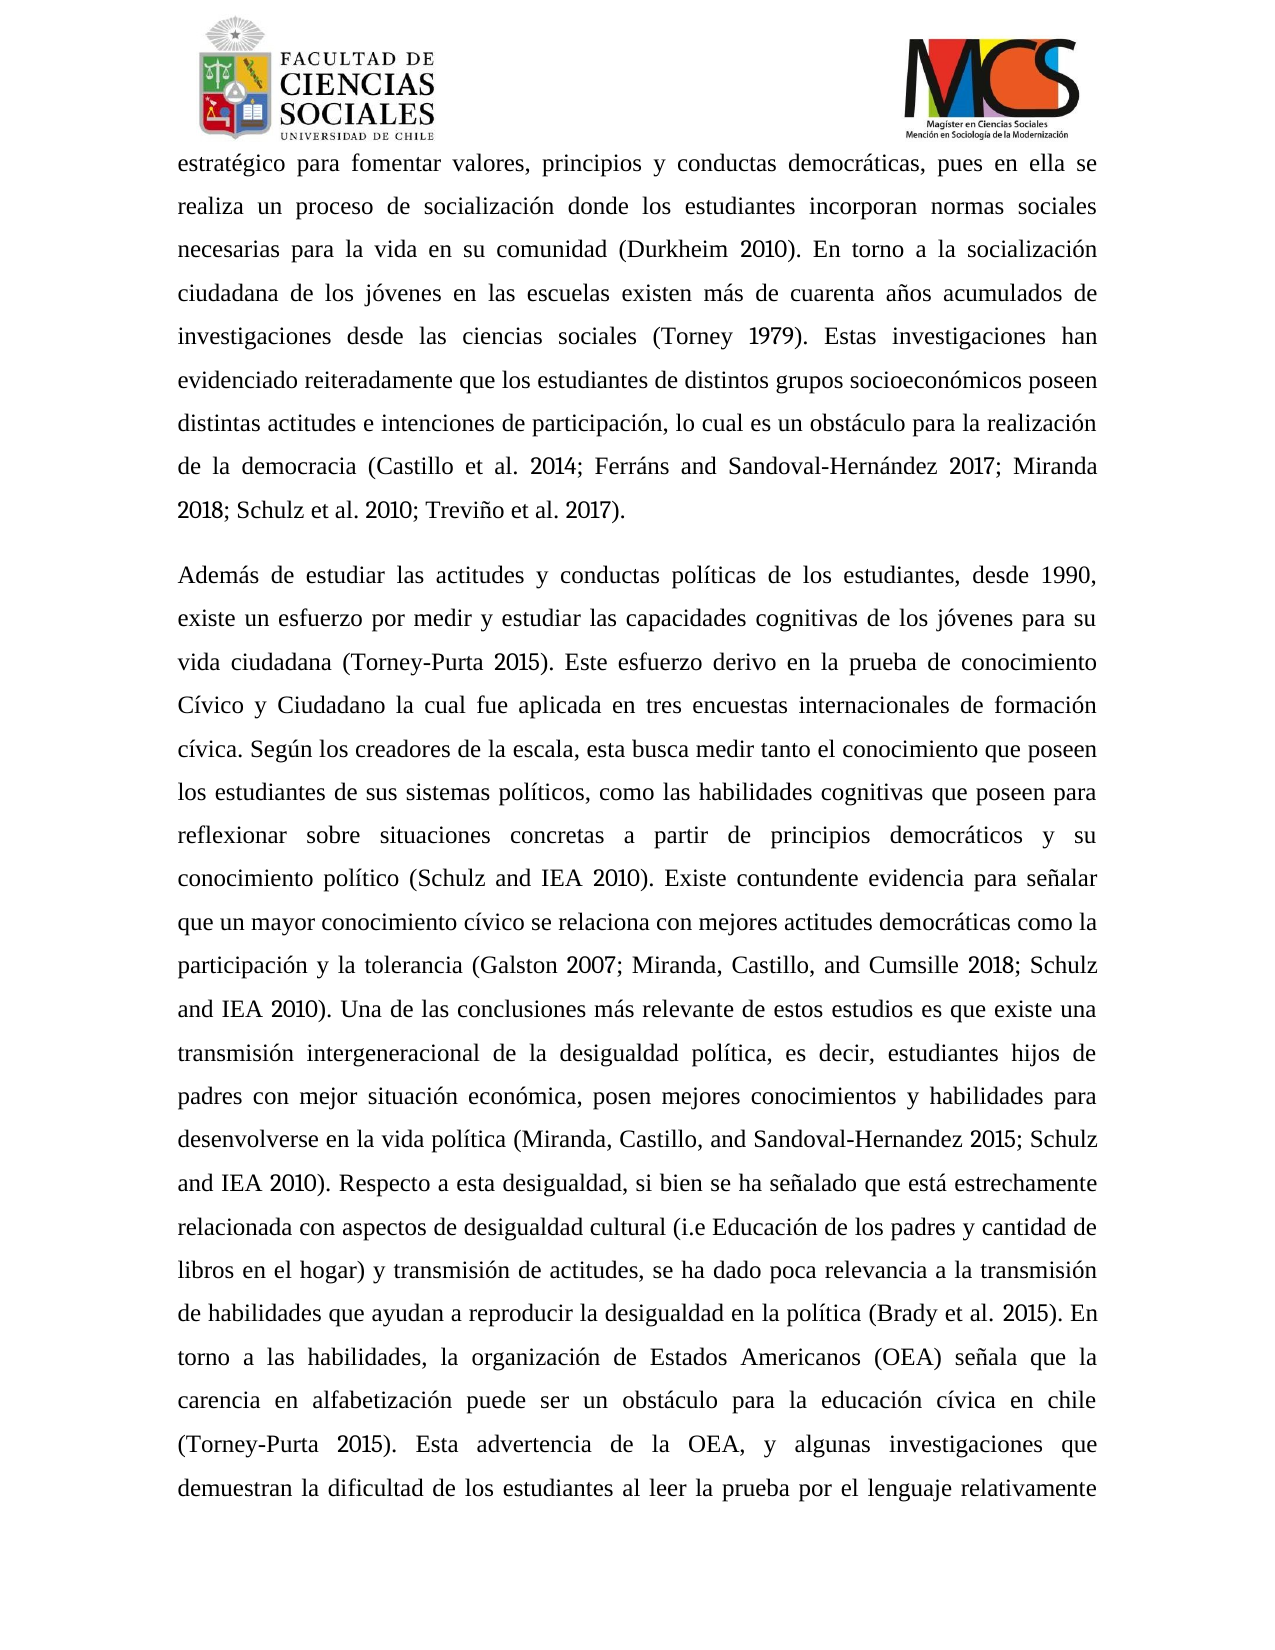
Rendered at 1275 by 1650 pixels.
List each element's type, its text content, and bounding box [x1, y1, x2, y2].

picture [900, 35, 1082, 142]
picture [196, 14, 436, 142]
